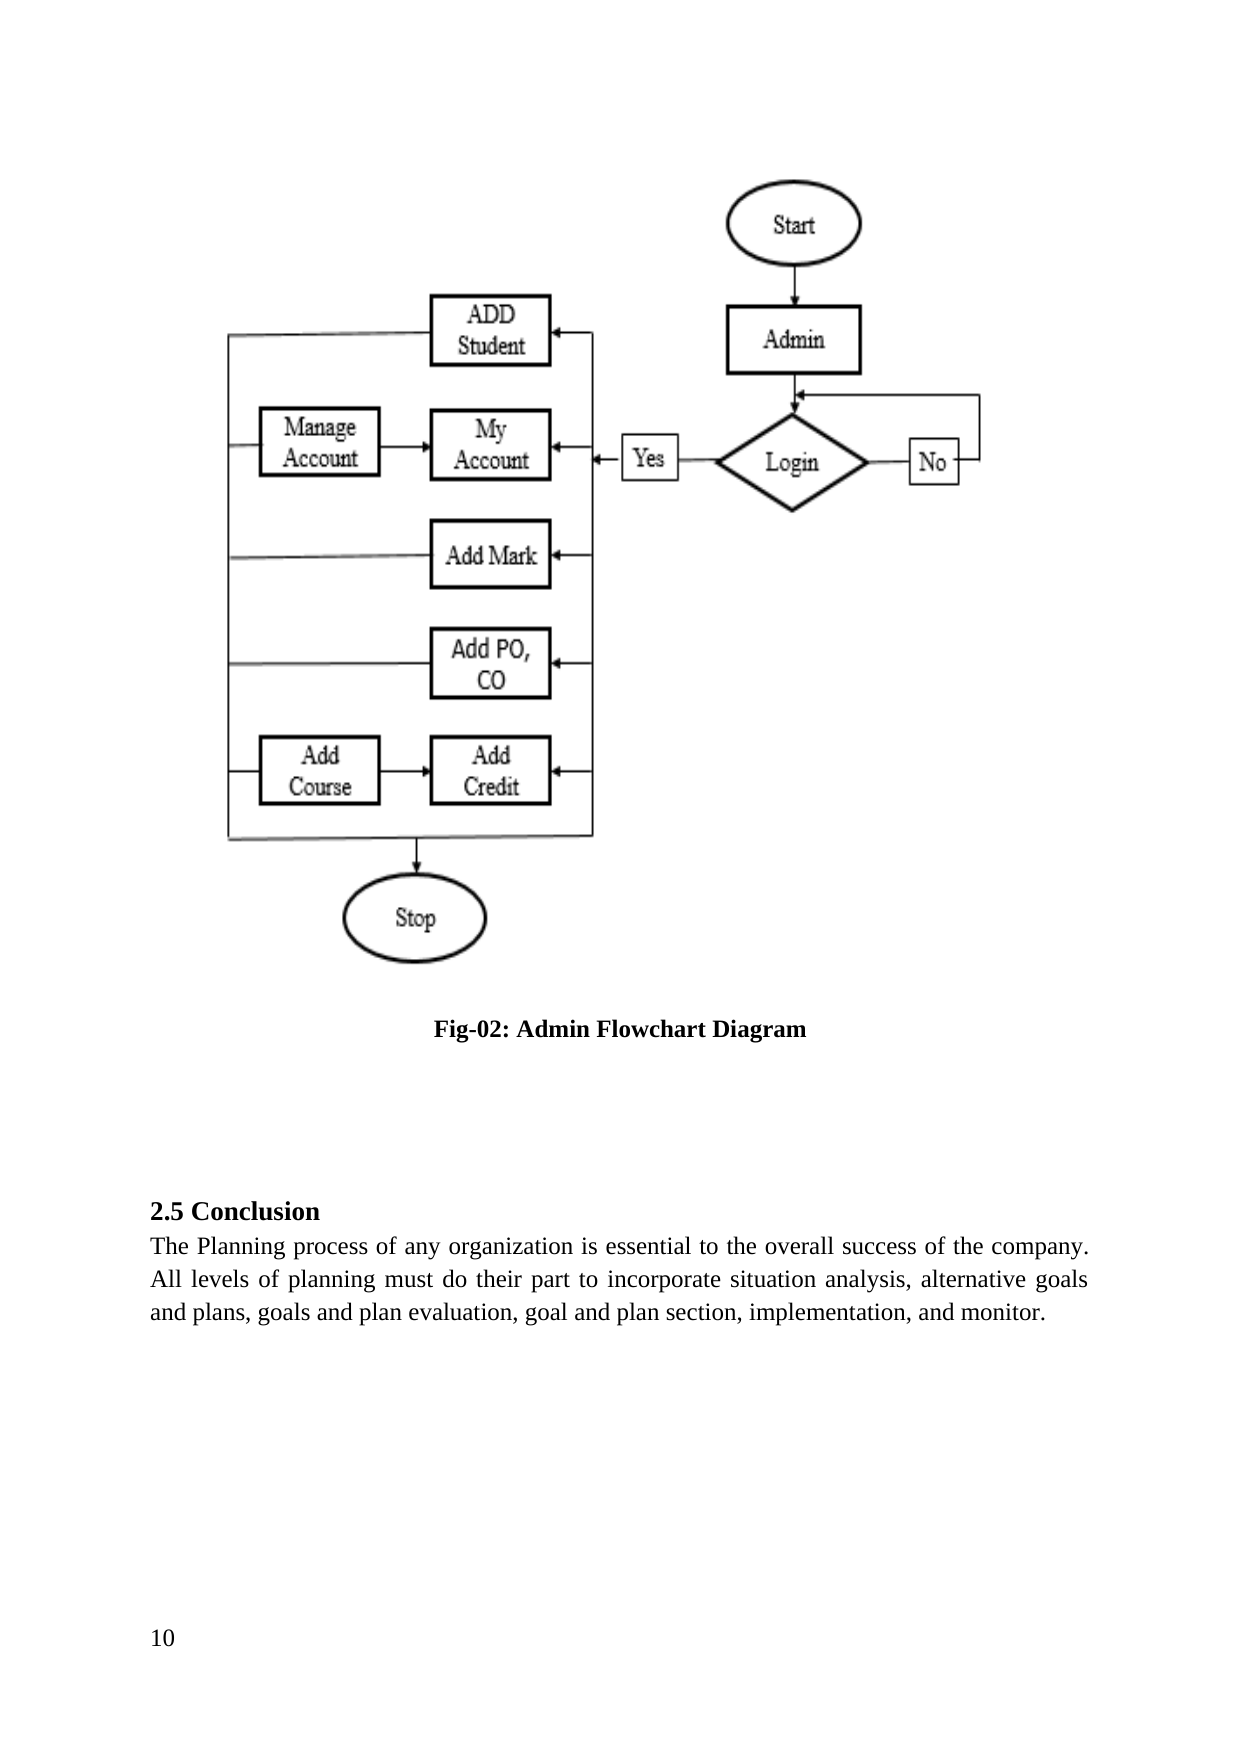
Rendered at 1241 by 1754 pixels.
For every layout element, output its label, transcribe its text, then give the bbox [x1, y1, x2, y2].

text The Planning process of any organization is essential to the overall success of the company. All levels of planning must do their part to incorporate situation analysis, alternative goals and plans, goals and plan evaluation, goal and plan section, implementation, and monitor. [150, 1231, 1090, 1326]
picture [179, 150, 1061, 1010]
text 2.5 Conclusion [150, 1195, 1090, 1226]
text Fig-02: Admin Flowchart Diagram [150, 1014, 1090, 1042]
